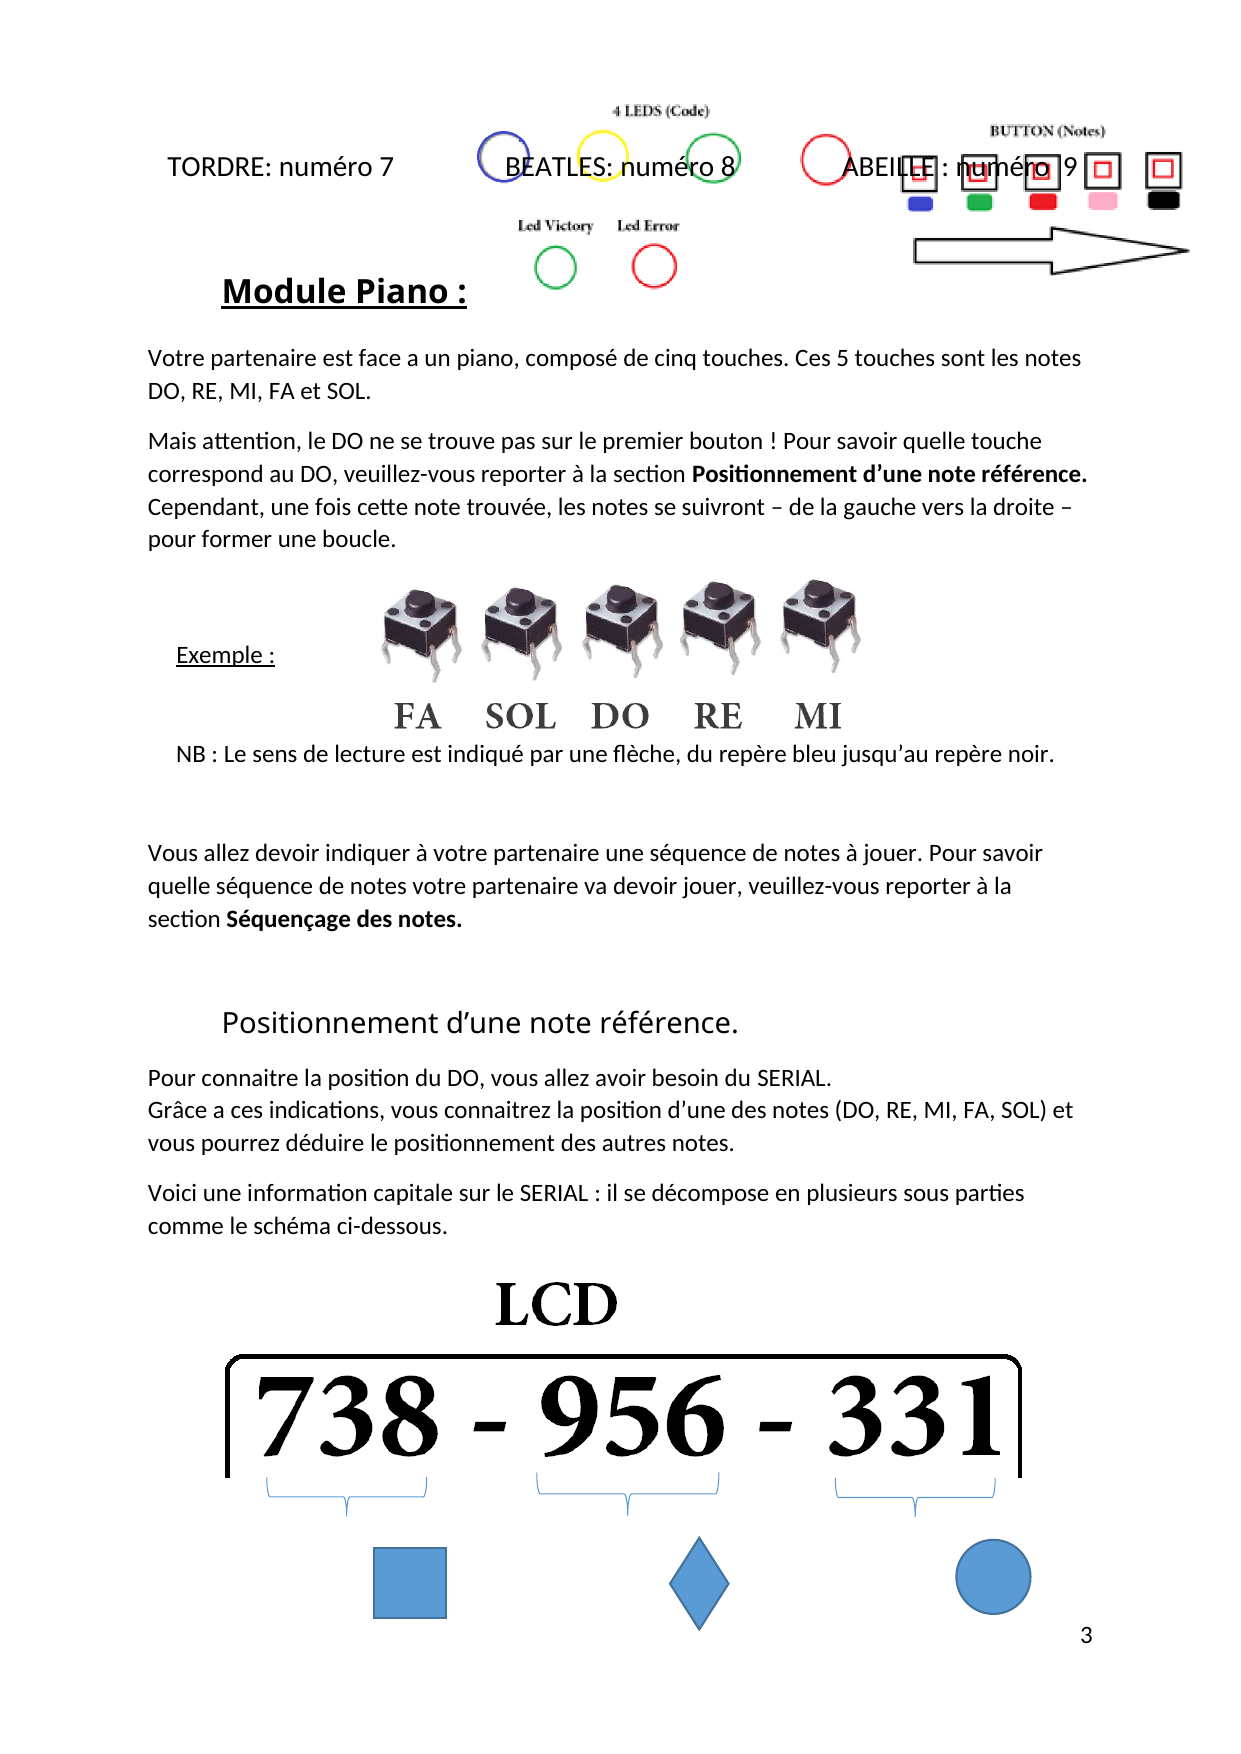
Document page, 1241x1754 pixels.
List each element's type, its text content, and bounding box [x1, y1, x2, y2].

picture [362, 587, 877, 606]
picture [450, 100, 1207, 313]
text Positionnement d’une note référence. [148, 1002, 1093, 1042]
text Vous allez devoir indiquer à votre partenaire une séquence de notes à jouer. Pour savoir quelle séquence de notes votre partenaire va devoir jouer, veuillez-vous reporter à la section Séquençage des notes. [148, 837, 1093, 934]
picture [147, 1261, 1093, 1542]
text NB : Le sens de lecture est indiqué par une flèche, du repère bleu jusqu’au repère noir. [148, 738, 1093, 769]
text Voici une information capitale sur le SERIAL : il se décompose en plusieurs sous parties comme le schéma ci-dessous. [148, 1177, 1093, 1241]
text Mais attention, le DO ne se trouve pas sur le premier bouton ! Pour savoir quelle touche correspond au DO, veuillez-vous reporter à la section Positionnement d’une note référence. Cependant, une fois cette note trouvée, les notes se suivront – de la gauche vers la droite – pour former une boucle. [148, 425, 1093, 587]
picture [362, 669, 877, 738]
text BEATLES: numéro 8 [487, 148, 753, 183]
text ABEILLE : numéro 9 [827, 148, 1093, 183]
text Votre partenaire est face a un piano, composé de cinq touches. Ces 5 touches sont les notes DO, RE, MI, FA et SOL. [148, 342, 1093, 406]
text TORDRE: numéro 7 [148, 148, 413, 183]
text Pour connaitre la position du DO, vous allez avoir besoin du SERIAL. Grâce a ces indications, vous connaitrez la position d’une des notes (DO, RE, MI, FA, SOL) et vous pourrez déduire le positionnement des autres notes. [148, 1062, 1093, 1158]
text Exemple : [148, 606, 1093, 669]
subtitle Module Piano : [148, 268, 1093, 314]
